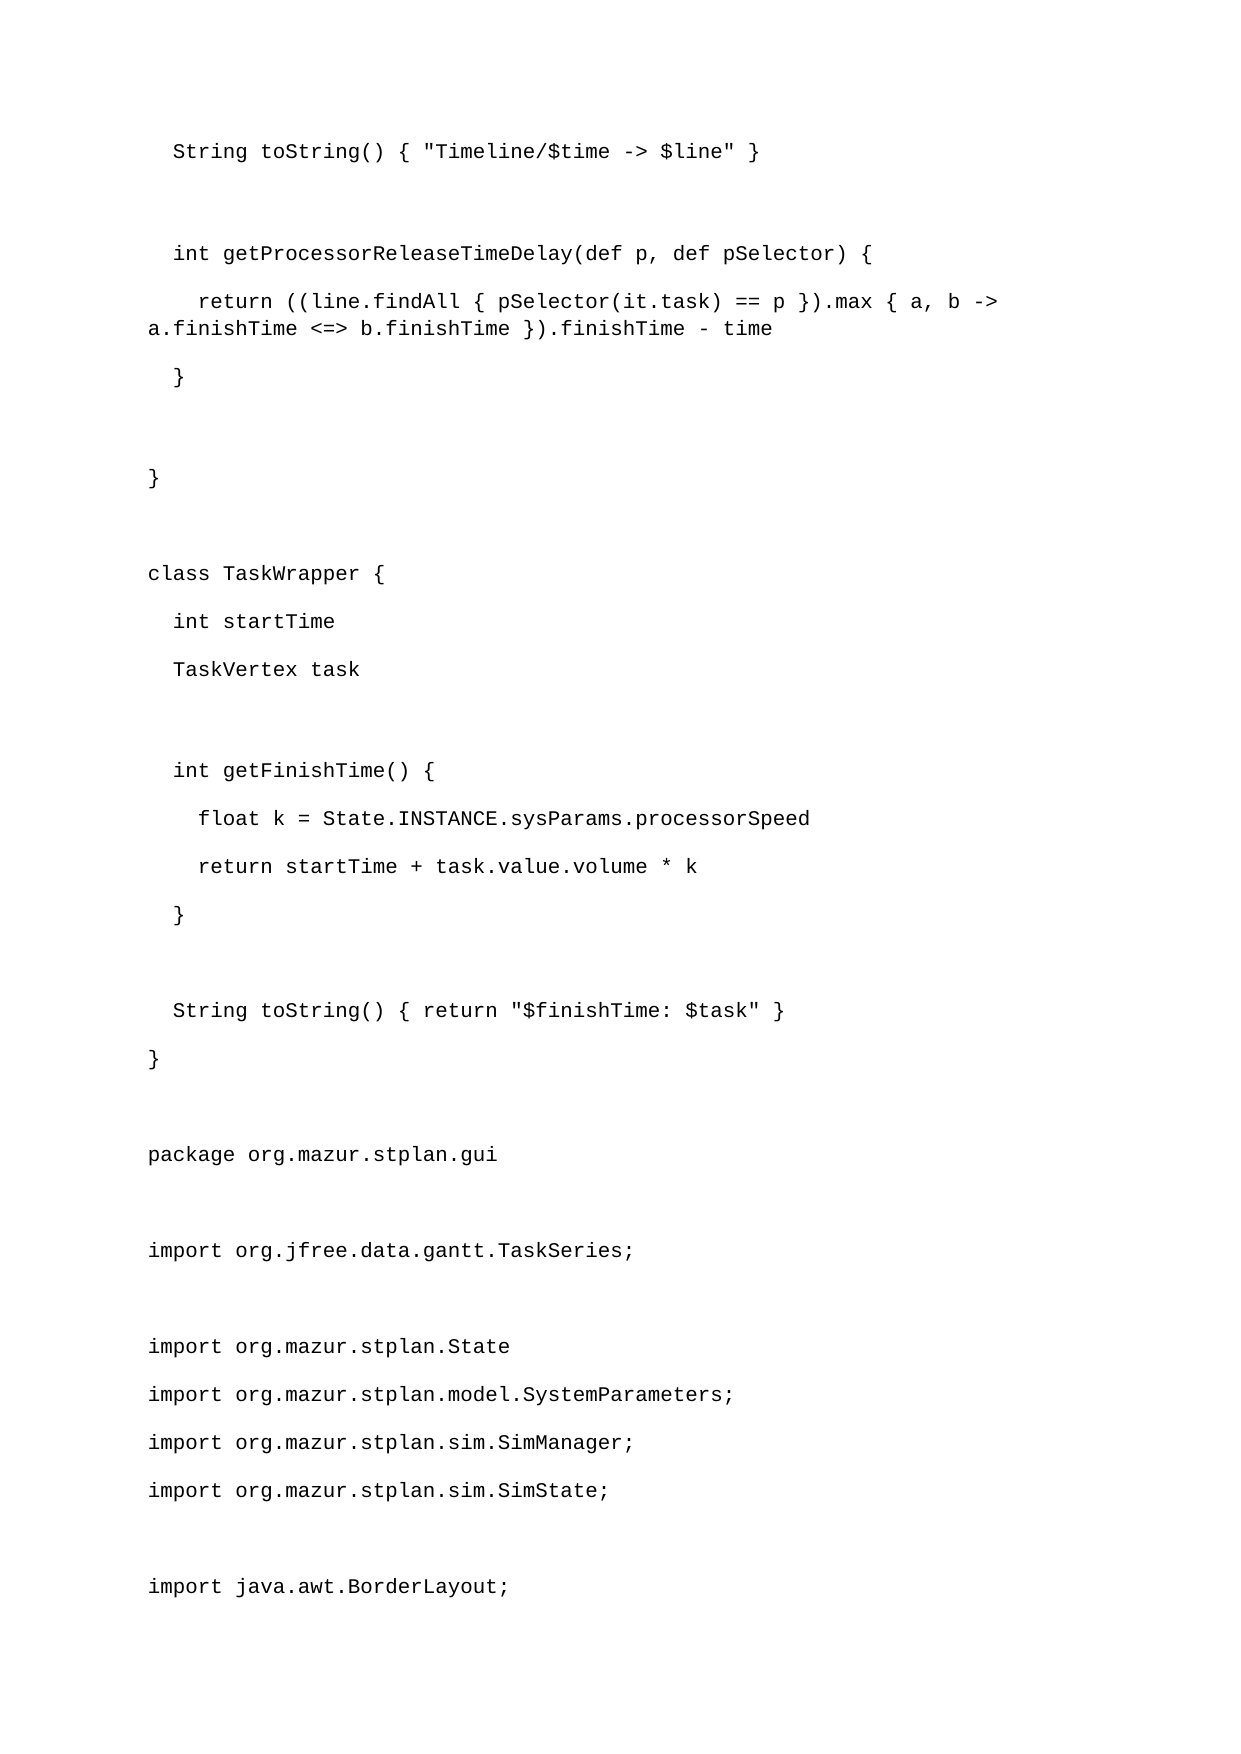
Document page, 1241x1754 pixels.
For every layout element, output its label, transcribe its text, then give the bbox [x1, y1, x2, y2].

text import org.mazur.stplan.sim.SimState; [148, 1480, 1152, 1504]
text String toString() { return "$finishTime: $task" } [148, 1000, 1152, 1024]
text } [148, 366, 1152, 389]
text return startTime + task.value.volume * k [148, 856, 1152, 880]
text int startTime [148, 611, 1152, 634]
text package org.mazur.stplan.gui [148, 1144, 1152, 1168]
text } [148, 904, 1152, 928]
text class TaskWrapper { [148, 563, 1152, 587]
text import org.mazur.stplan.sim.SimManager; [148, 1432, 1152, 1456]
text int getFinishTime() { [148, 760, 1152, 784]
text import org.mazur.stplan.State [148, 1336, 1152, 1360]
text return ((line.findAll { pSelector(it.task) == p }).max { a, b -> a.finishTime <=> b.finishTime }).finishTime - time [148, 291, 1152, 341]
text int getProcessorReleaseTimeDelay(def p, def pSelector) { [148, 243, 1152, 266]
text } [148, 467, 1152, 491]
text } [148, 1048, 1152, 1072]
text String toString() { "Timeline/$time -> $line" } [148, 142, 1152, 165]
text import java.awt.BorderLayout; [148, 1576, 1152, 1600]
text TaskVertex task [148, 659, 1152, 683]
text import org.mazur.stplan.model.SystemParameters; [148, 1384, 1152, 1408]
text import org.jfree.data.gantt.TaskSeries; [148, 1240, 1152, 1264]
text float k = State.INSTANCE.sysParams.processorSpeed [148, 808, 1152, 832]
